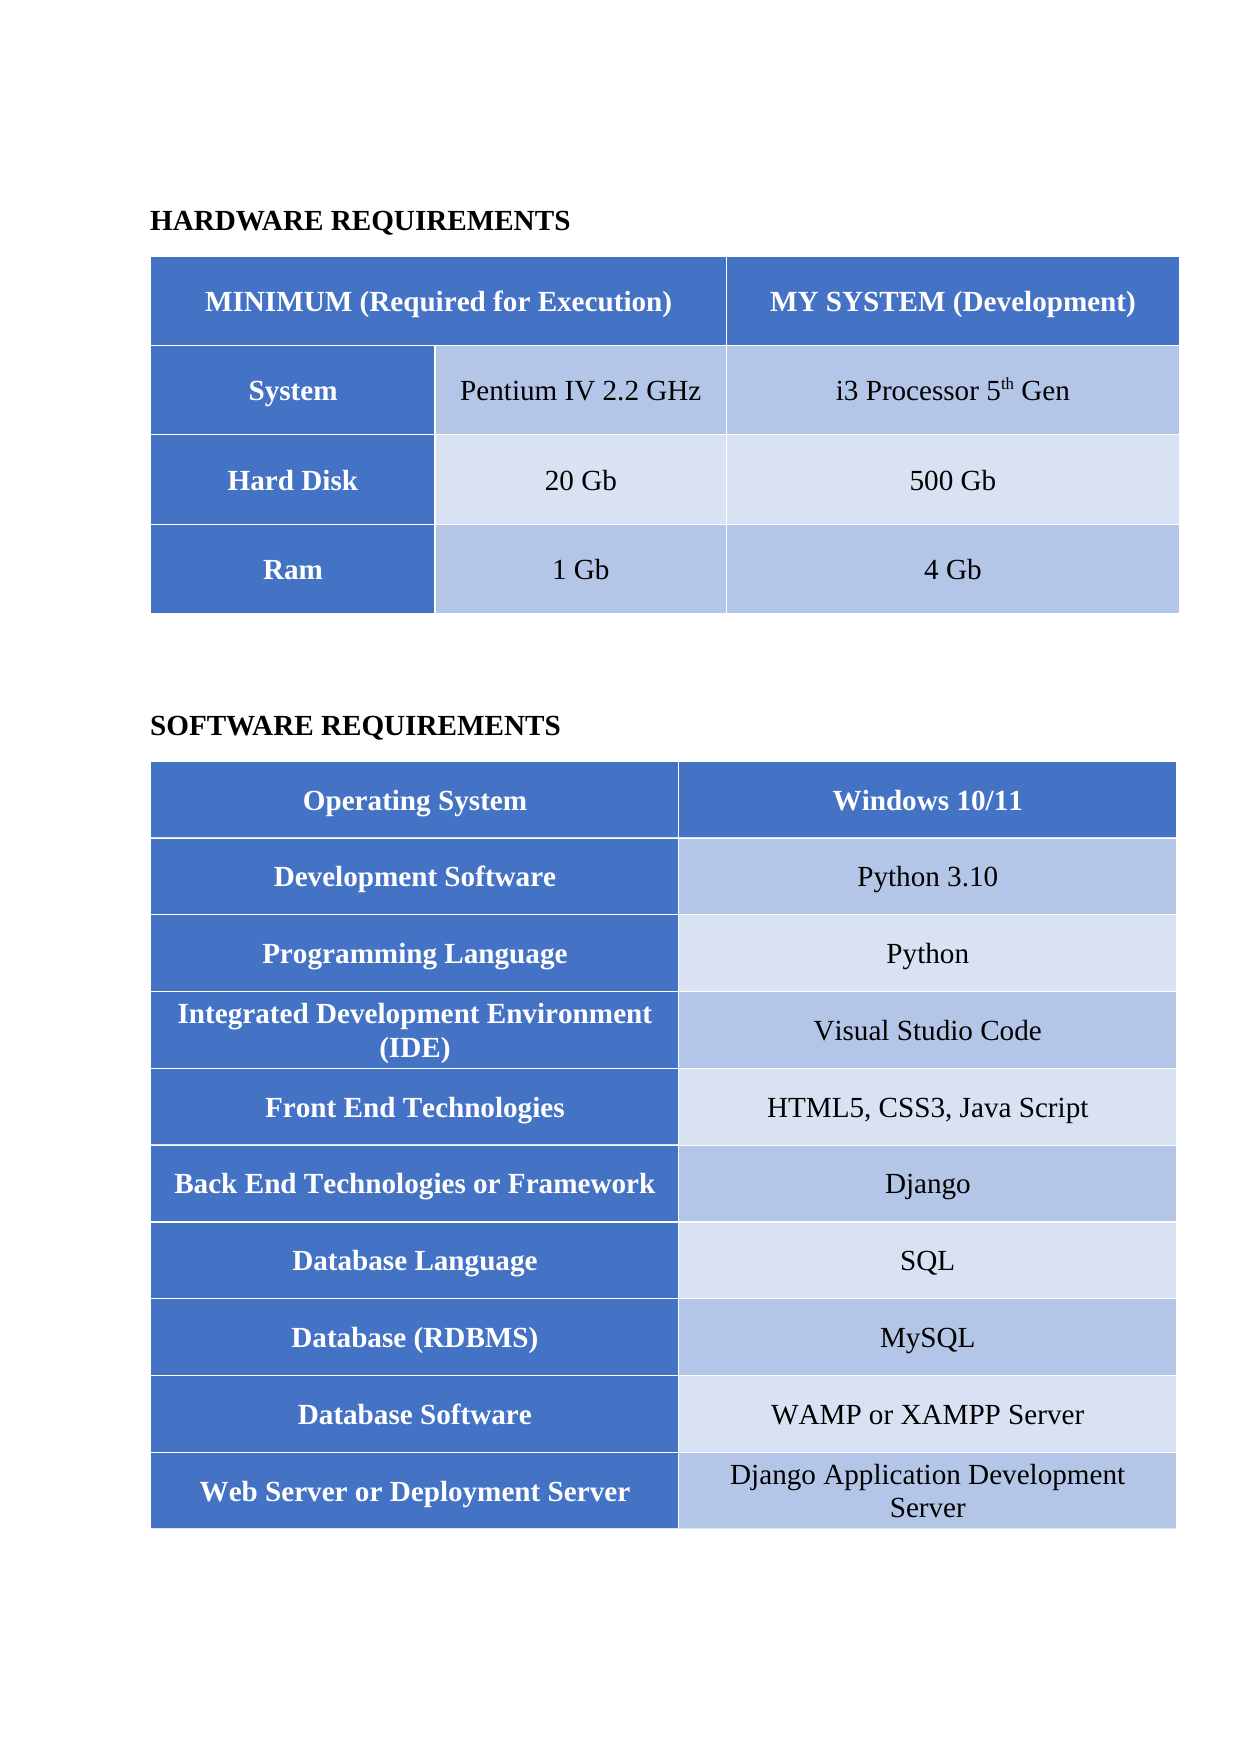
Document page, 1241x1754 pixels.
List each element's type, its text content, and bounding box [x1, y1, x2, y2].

table_cell Integrated Development Environment (IDE) [151, 992, 678, 1068]
table_cell Development Software [151, 839, 678, 914]
table_cell Back End Technologies or Framework [151, 1146, 678, 1221]
table_cell 1 Gb [436, 525, 726, 613]
table_cell Hard Disk [151, 435, 434, 524]
table_cell Ram [151, 525, 434, 613]
table_cell MySQL [679, 1299, 1176, 1375]
table_cell Database Language [151, 1223, 678, 1298]
table_cell Python [679, 915, 1176, 991]
table_cell Web Server or Deployment Server [151, 1453, 678, 1528]
table_cell Front End Technologies [151, 1069, 678, 1144]
table_cell Pentium IV 2.2 GHz [436, 346, 726, 434]
table_cell System [151, 346, 434, 434]
table_cell Programming Language [151, 915, 678, 991]
table_cell Python 3.10 [679, 839, 1176, 914]
table_header Operating System [151, 762, 678, 837]
table_cell Database (RDBMS) [151, 1299, 678, 1375]
table_header MY SYSTEM (Development) [727, 257, 1179, 345]
table_header MINIMUM (Required for Execution) [151, 257, 726, 345]
table_cell Django Application Development Server [679, 1453, 1176, 1528]
table_cell Django [679, 1146, 1176, 1221]
table_cell i3 Processor 5th Gen [727, 346, 1179, 434]
table_cell Database Software [151, 1376, 678, 1452]
table_cell Visual Studio Code [679, 992, 1176, 1068]
table_cell 20 Gb [436, 435, 726, 524]
table_header Windows 10/11 [679, 762, 1176, 837]
table_cell 500 Gb [727, 435, 1179, 524]
table_cell WAMP or XAMPP Server [679, 1376, 1176, 1452]
text SOFTWARE REQUIREMENTS [150, 708, 1090, 741]
table_cell 4 Gb [727, 525, 1179, 613]
table_cell HTML5, CSS3, Java Script [679, 1069, 1176, 1144]
text HARDWARE REQUIREMENTS [150, 203, 1090, 236]
table_cell SQL [679, 1223, 1176, 1298]
